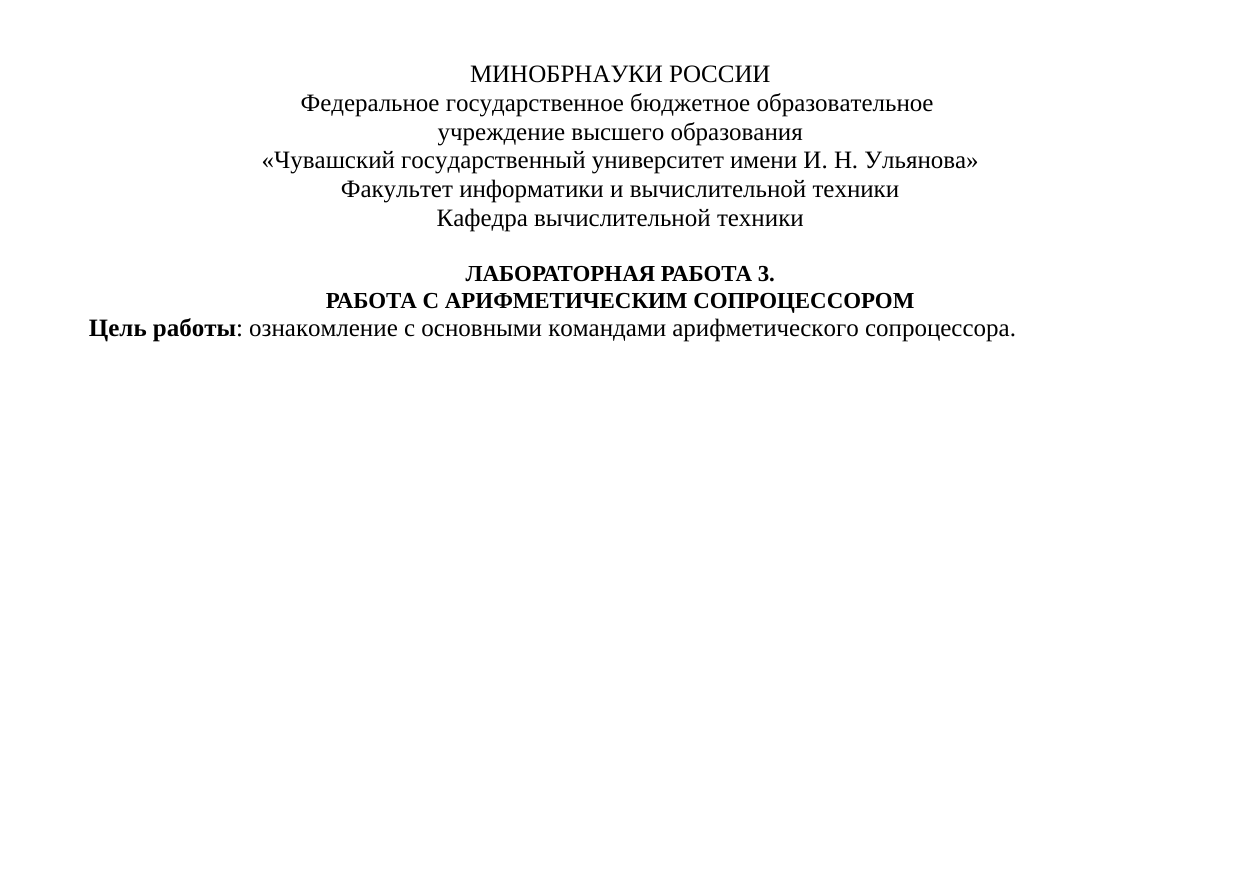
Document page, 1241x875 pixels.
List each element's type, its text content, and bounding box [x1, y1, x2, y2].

text МИНОБРНАУКИ РОССИИ [89, 59, 1152, 88]
text Цель работы: ознакомление с основными командами арифметического сопроцессора. [89, 313, 1152, 342]
text работа с арифметическим сопроцессором [89, 287, 1152, 313]
text Федеральное государственное бюджетное образовательное учреждение высшего образования [89, 88, 1152, 145]
text Факультет информатики и вычислительной техники [89, 174, 1152, 203]
subtitle Лабораторная работа 3. [89, 260, 1152, 287]
text «Чувашский государственный университет имени И. Н. Ульянова» [89, 145, 1152, 174]
text Кафедра вычислительной техники [89, 203, 1152, 232]
